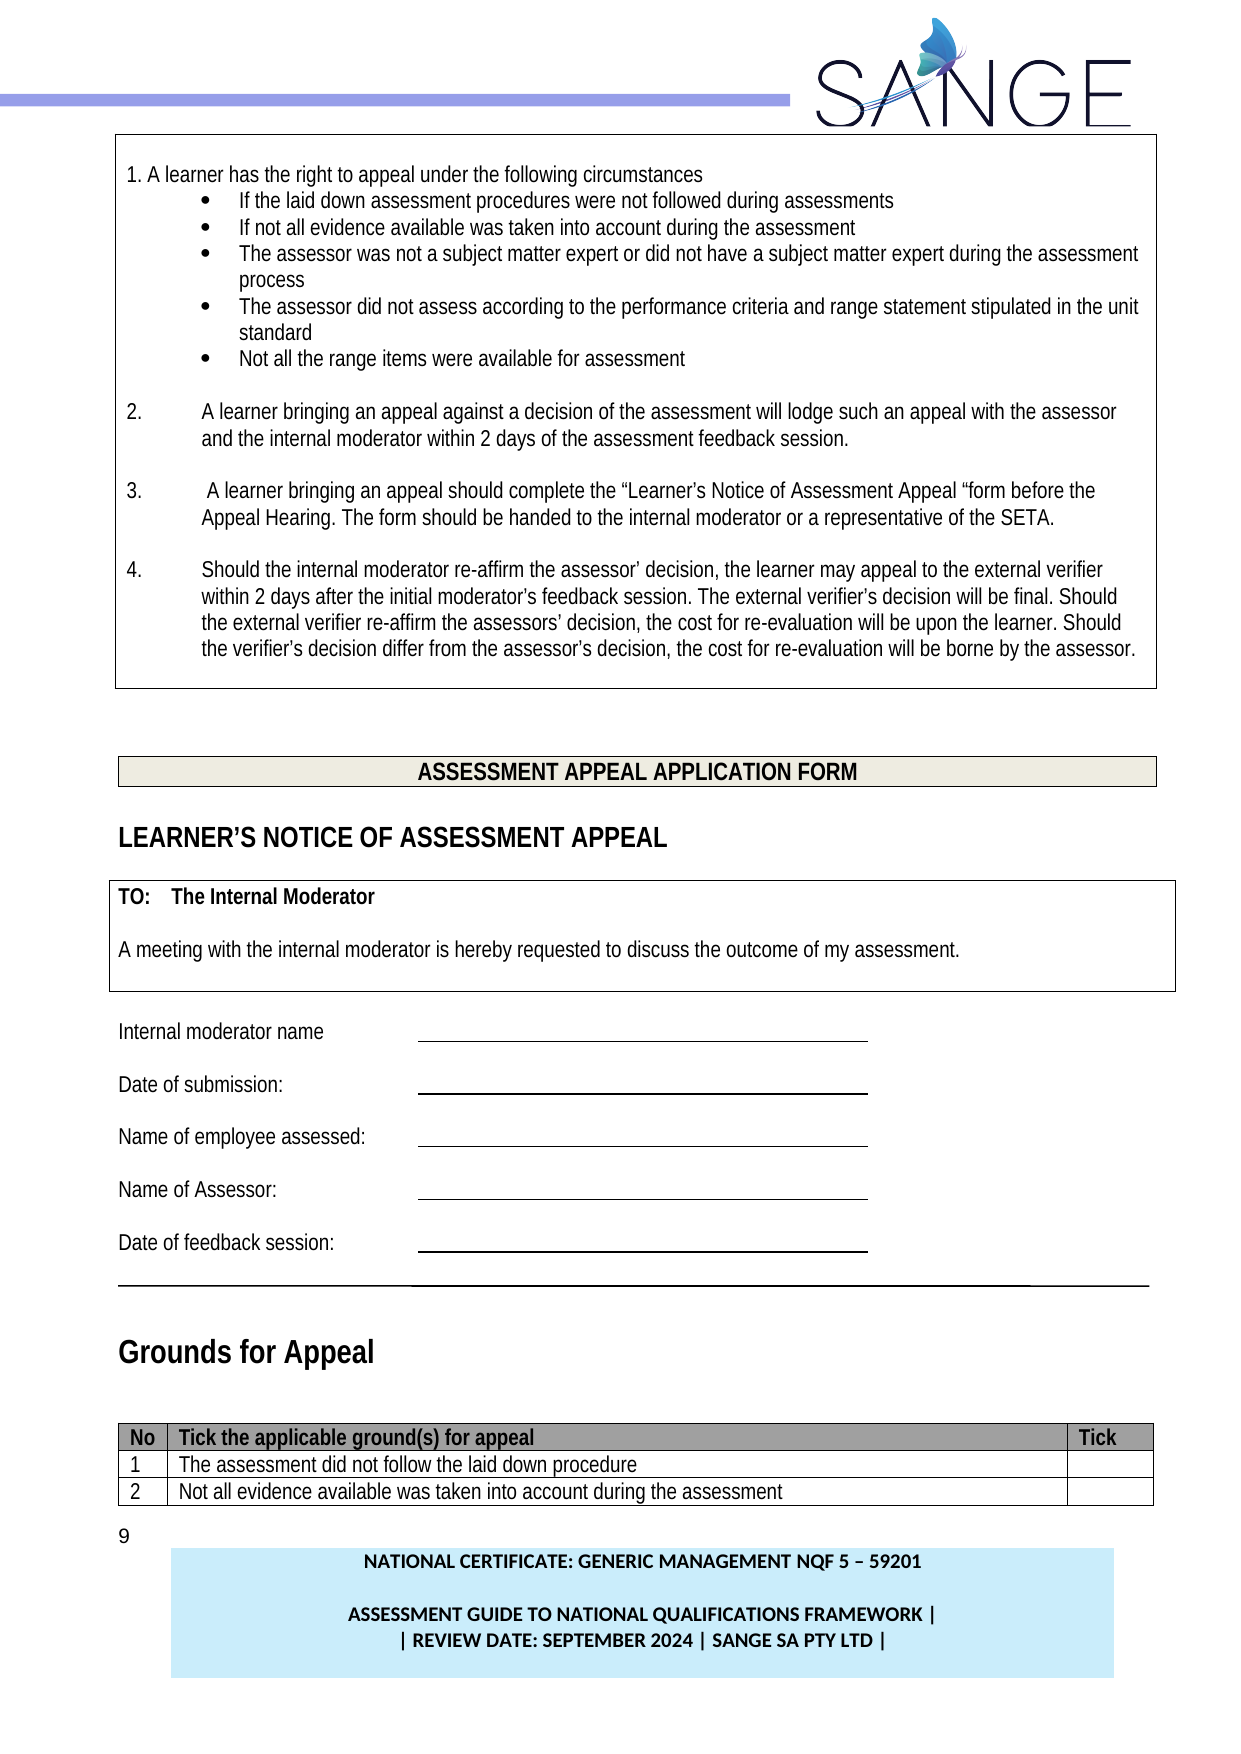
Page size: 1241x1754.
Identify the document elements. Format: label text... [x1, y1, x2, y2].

table_header ASSESSMENT APPEAL APPLICATION FORM [119, 757, 1156, 786]
text Name of employee assessed: [118, 1123, 1167, 1150]
table_cell [1068, 1478, 1153, 1504]
picture [816, 17, 1131, 127]
text Date of feedback session: [118, 1229, 1167, 1255]
table_cell 1 [119, 1451, 167, 1477]
text Date of submission: [118, 1071, 1167, 1097]
table_cell Not all evidence available was taken into account during the assessment [168, 1478, 1067, 1504]
table_cell 2 [119, 1478, 167, 1504]
table_cell [1068, 1451, 1153, 1477]
table_cell The assessment did not follow the laid down procedure [168, 1451, 1067, 1477]
text TO: The Internal Moderator [110, 881, 1175, 909]
text Grounds for Appeal [118, 1333, 1240, 1371]
text A meeting with the internal moderator is hereby requested to discuss the outcome of my assessment. [118, 936, 1167, 962]
text Internal moderator name [118, 1018, 1167, 1044]
table_header No [119, 1424, 167, 1450]
table_header Tick [1068, 1424, 1153, 1450]
text LEARNER’S NOTICE OF ASSESSMENT APPEAL [118, 820, 1167, 853]
table_header Tick the applicable ground(s) for appeal [168, 1424, 1067, 1450]
text Name of Assessor: [118, 1176, 1167, 1202]
